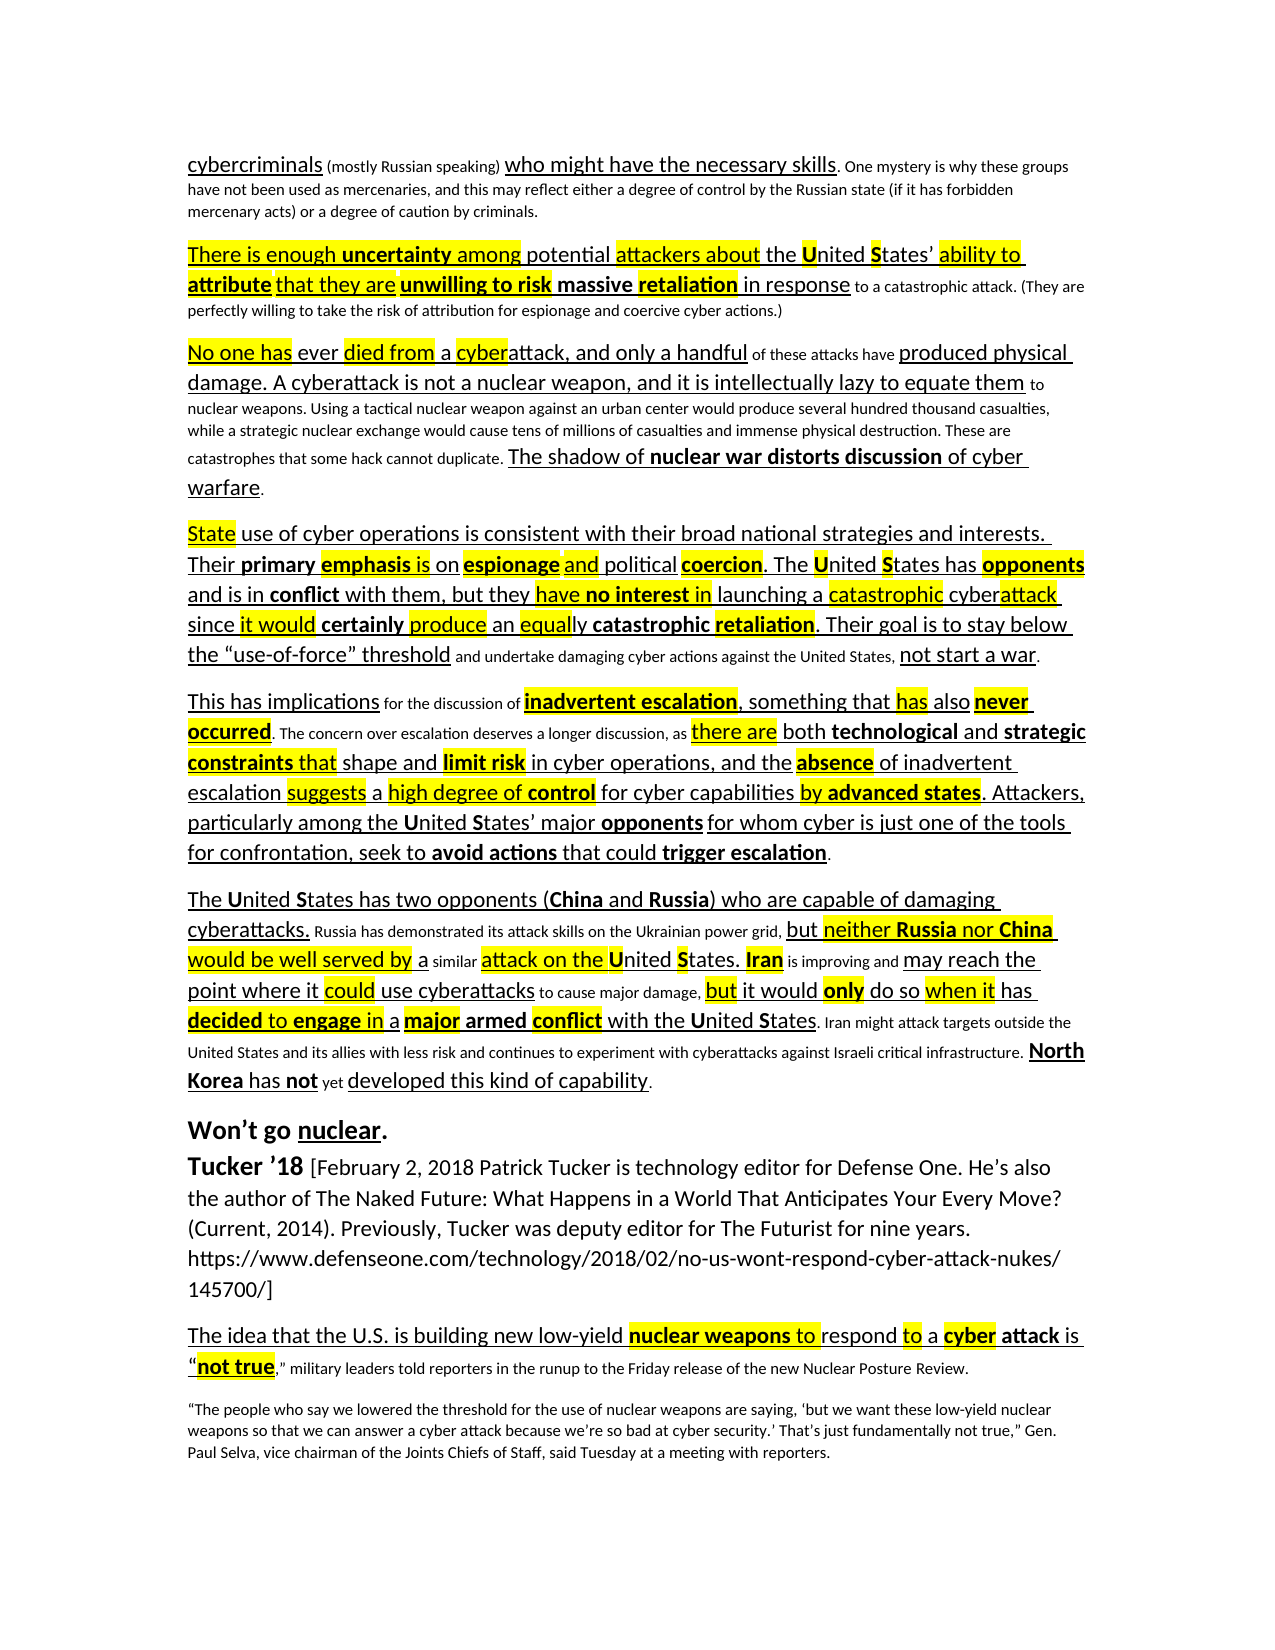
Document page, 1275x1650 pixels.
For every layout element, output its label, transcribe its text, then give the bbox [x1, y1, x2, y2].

text State use of cyber operations is consistent with their broad national strategies and interests. Their primary emphasis is on espionage and political coercion. The United States has opponents and is in conflict with them, but they have no interest in launching a catastrophic cyberattack since it would certainly produce an equally catastrophic retaliation. Their goal is to stay below the “use-of-force” threshold and undertake damaging cyber actions against the United States, not start a war. [187, 519, 1087, 668]
text This has implications for the discussion of inadvertent escalation, something that has also never occurred. The concern over escalation deserves a longer discussion, as there are both technological and strategic constraints that shape and limit risk in cyber operations, and the absence of inadvertent escalation suggests a high degree of control for cyber capabilities by advanced states. Attackers, particularly among the United States’ major opponents for whom cyber is just one of the tools for confrontation, seek to avoid actions that could trigger escalation. [187, 687, 1087, 866]
text There is enough uncertainty among potential attackers about the United States’ ability to attribute that they are unwilling to risk massive retaliation in response to a catastrophic attack. (They are perfectly willing to take the risk of attribution for espionage and coercive cyber actions.) [187, 240, 1087, 320]
text The idea that the U.S. is building new low-yield nuclear weapons to respond to a cyber attack is “not true,” military leaders told reporters in the runup to the Friday release of the new Nuclear Posture Review. [187, 1322, 1087, 1380]
text The United States has two opponents (China and Russia) who are capable of damaging cyberattacks. Russia has demonstrated its attack skills on the Ukrainian power grid, but neither Russia nor China would be well served by a similar attack on the United States. Iran is improving and may reach the point where it could use cyberattacks to cause major damage, but it would only do so when it has decided to engage in a major armed conflict with the United States. Iran might attack targets outside the United States and its allies with less risk and continues to experiment with cyberattacks against Israeli critical infrastructure. North Korea has not yet developed this kind of capability. [187, 885, 1087, 1094]
text No one has ever died from a cyberattack, and only a handful of these attacks have produced physical damage. A cyberattack is not a nuclear weapon, and it is intellectually lazy to equate them to nuclear weapons. Using a tactical nuclear weapon against an urban center would produce several hundred thousand casualties, while a strategic nuclear exchange would cause tens of millions of casualties and immense physical destruction. These are catastrophes that some hack cannot duplicate. The shadow of nuclear war distorts discussion of cyber warfare. [187, 338, 1087, 501]
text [187, 150, 1087, 222]
text “The people who say we lowered the threshold for the use of nuclear weapons are saying, ‘but we want these low-yield nuclear weapons so that we can answer a cyber attack because we’re so bad at cyber security.’ That’s just fundamentally not true,” Gen. Paul Selva, vice chairman of the Joints Chiefs of Staff, said Tuesday at a meeting with reporters. [187, 1399, 1087, 1463]
text Tucker ’18 [February 2, 2018 Patrick Tucker is technology editor for Defense One. He’s also the author of The Naked Future: What Happens in a World That Anticipates Your Every Move? (Current, 2014). Previously, Tucker was deputy editor for The Futurist for nine years. https://www.defenseone.com/technology/2018/02/no-us-wont-respond-cyber-attack-nukes/145700/] [187, 1149, 1087, 1303]
subtitle Won’t go nuclear. [187, 1113, 1087, 1146]
